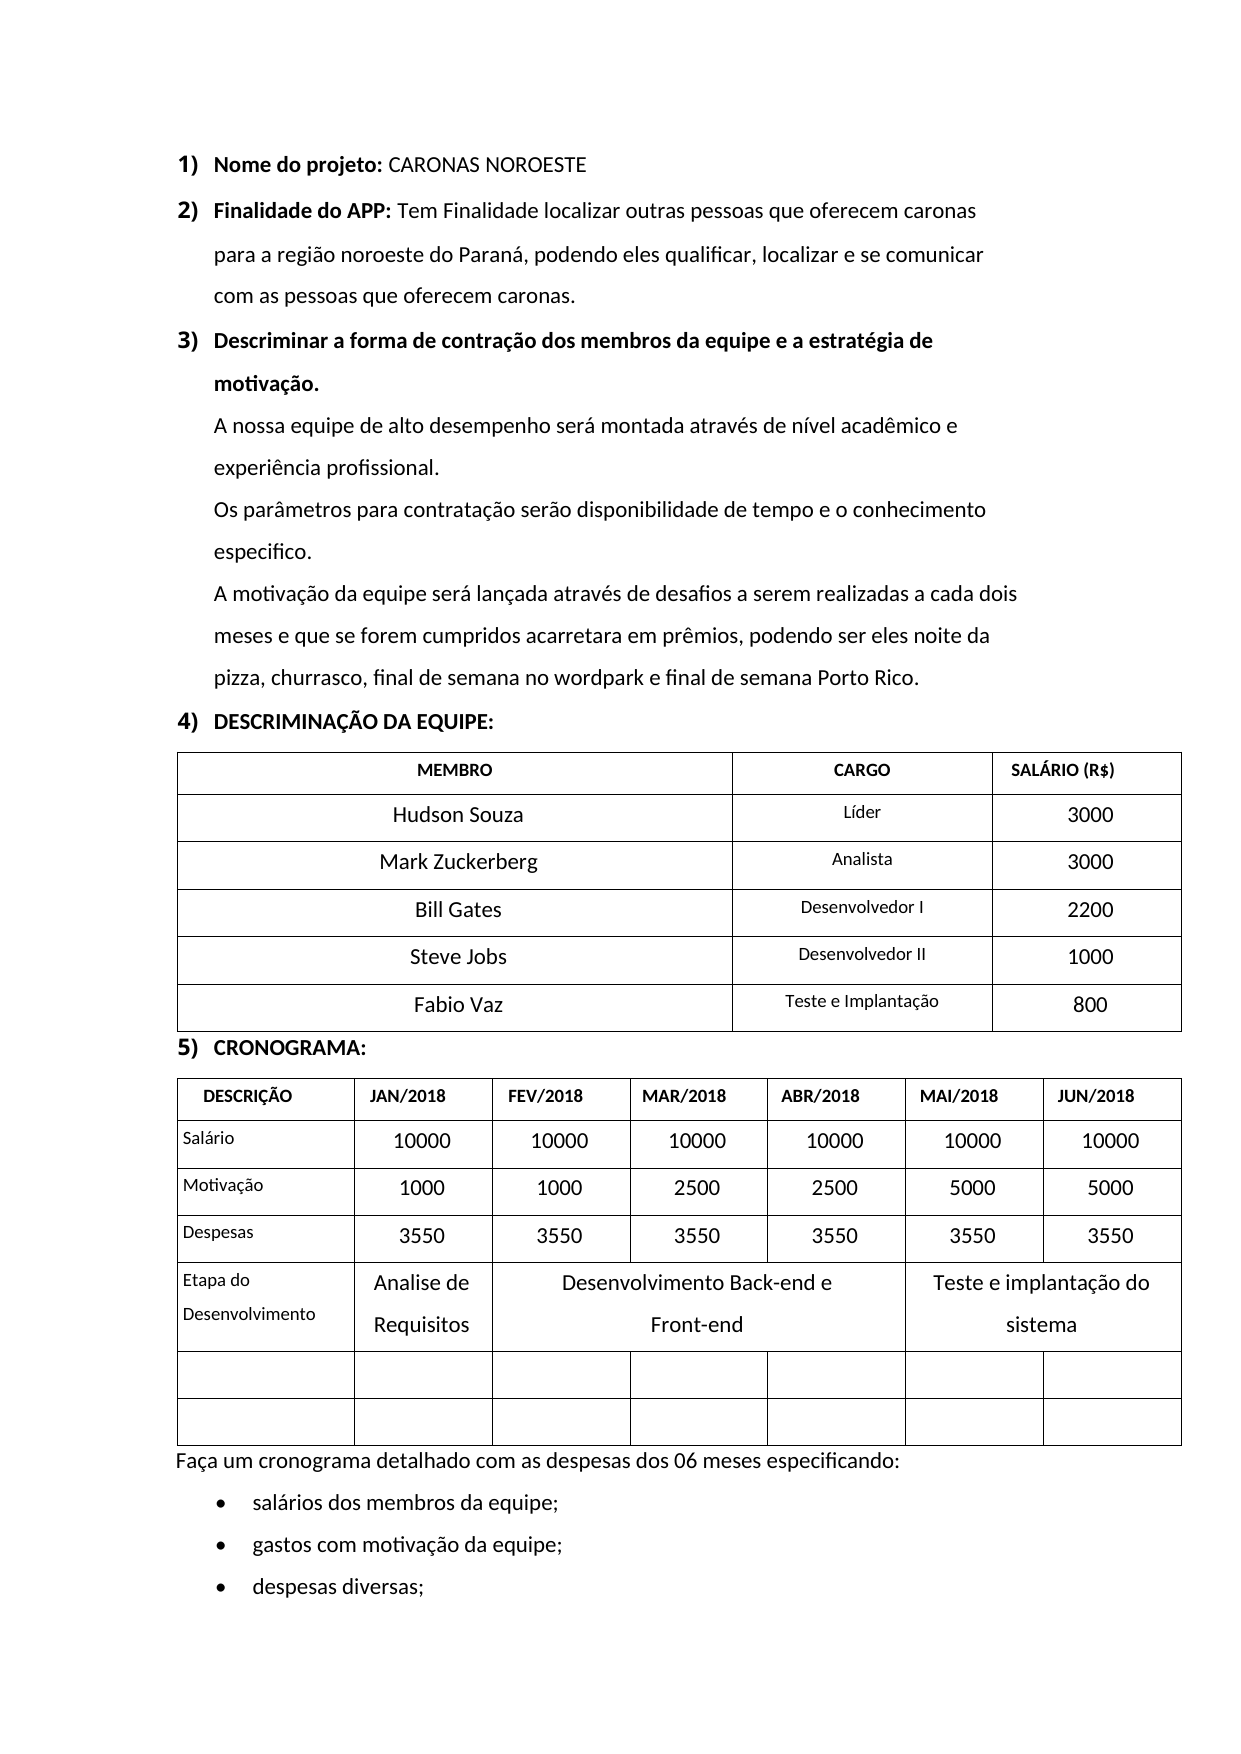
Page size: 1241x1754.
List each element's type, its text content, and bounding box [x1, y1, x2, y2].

table_cell Analista [733, 842, 992, 889]
table_cell 2500 [631, 1169, 767, 1215]
table_cell Desenvolvedor I [733, 890, 992, 936]
table_cell [768, 1399, 905, 1445]
table_cell 1000 [493, 1169, 630, 1215]
table_cell [355, 1399, 492, 1445]
table_cell 3550 [906, 1216, 1043, 1262]
table_cell 5000 [1044, 1169, 1181, 1215]
table_cell 10000 [493, 1121, 630, 1167]
table_header DESCRIÇÃO [178, 1079, 354, 1120]
table_cell [631, 1352, 767, 1398]
table_cell 3000 [993, 842, 1181, 889]
table_header MAI/2018 [906, 1079, 1043, 1120]
list despesas diversas; [215, 1572, 1024, 1600]
table_header JAN/2018 [355, 1079, 492, 1120]
table_cell [1044, 1352, 1181, 1398]
list CRONOGRAMA: [177, 1032, 1063, 1063]
table_header CARGO [733, 753, 992, 794]
table_cell Fabio Vaz [178, 985, 732, 1031]
table_cell [768, 1352, 905, 1398]
table_cell Teste e Implantação [733, 985, 992, 1031]
table_cell [493, 1399, 630, 1445]
table_cell Despesas [178, 1216, 354, 1262]
table_cell [906, 1399, 1043, 1445]
text Os parâmetros para contratação serão disponibilidade de tempo e o conhecimento especifico. [214, 495, 1024, 565]
table_cell 10000 [768, 1121, 905, 1167]
table_cell [631, 1399, 767, 1445]
list Finalidade do APP: Tem Finalidade localizar outras pessoas que oferecem caronas para a região noroeste do Paraná, podendo eles qualificar, localizar e se comunicar com as pessoas que oferecem caronas. [177, 194, 1024, 310]
table_cell Steve Jobs [178, 937, 732, 983]
table_cell 10000 [906, 1121, 1043, 1167]
table_cell Líder [733, 795, 992, 841]
list Descriminar a forma de contração dos membros da equipe e a estratégia de motivação. [177, 324, 1024, 397]
table_cell 800 [993, 985, 1181, 1031]
table_cell 3550 [493, 1216, 630, 1262]
table_cell Hudson Souza [178, 795, 732, 841]
table_cell Desenvolvedor II [733, 937, 992, 983]
text Faça um cronograma detalhado com as despesas dos 06 meses especificando: [176, 1446, 1024, 1474]
text A motivação da equipe será lançada através de desafios a serem realizadas a cada dois meses e que se forem cumpridos acarretara em prêmios, podendo ser eles noite da pizza, churrasco, final de semana no wordpark e final de semana Porto Rico. [214, 579, 1024, 691]
table_cell 3550 [768, 1216, 905, 1262]
table_cell 2200 [993, 890, 1181, 936]
table_header MAR/2018 [631, 1079, 767, 1120]
table_cell Desenvolvimento Back-end e Front-end [493, 1263, 905, 1351]
table_cell [178, 1352, 354, 1398]
table_cell Salário [178, 1121, 354, 1167]
table_cell Analise de Requisitos [355, 1263, 492, 1351]
table_header ABR/2018 [768, 1079, 905, 1120]
table_cell Motivação [178, 1169, 354, 1215]
table_cell 5000 [906, 1169, 1043, 1215]
table_cell 3550 [631, 1216, 767, 1262]
table_cell 3000 [993, 795, 1181, 841]
list Nome do projeto: CARONAS NOROESTE [177, 148, 1024, 179]
table_cell [493, 1352, 630, 1398]
list DESCRIMINAÇÃO DA EQUIPE: [177, 705, 1063, 736]
table_cell 10000 [631, 1121, 767, 1167]
table_cell 10000 [1044, 1121, 1181, 1167]
list salários dos membros da equipe; [215, 1488, 1024, 1516]
table_cell [906, 1352, 1043, 1398]
table_cell 1000 [355, 1169, 492, 1215]
table_cell 3550 [1044, 1216, 1181, 1262]
table_cell 1000 [993, 937, 1181, 983]
table_header FEV/2018 [493, 1079, 630, 1120]
table_header SALÁRIO (R$) [993, 753, 1181, 794]
table_cell 3550 [355, 1216, 492, 1262]
table_cell [355, 1352, 492, 1398]
table_cell Mark Zuckerberg [178, 842, 732, 889]
text A nossa equipe de alto desempenho será montada através de nível acadêmico e experiência profissional. [214, 411, 1024, 481]
table_cell 10000 [355, 1121, 492, 1167]
table_cell [178, 1399, 354, 1445]
table_cell [1044, 1399, 1181, 1445]
list gastos com motivação da equipe; [215, 1530, 1024, 1558]
table_cell Etapa do Desenvolvimento [178, 1263, 354, 1351]
table_cell Teste e implantação do sistema [906, 1263, 1181, 1351]
table_header MEMBRO [178, 753, 732, 794]
table_cell Bill Gates [178, 890, 732, 936]
table_cell 2500 [768, 1169, 905, 1215]
table_header JUN/2018 [1044, 1079, 1181, 1120]
